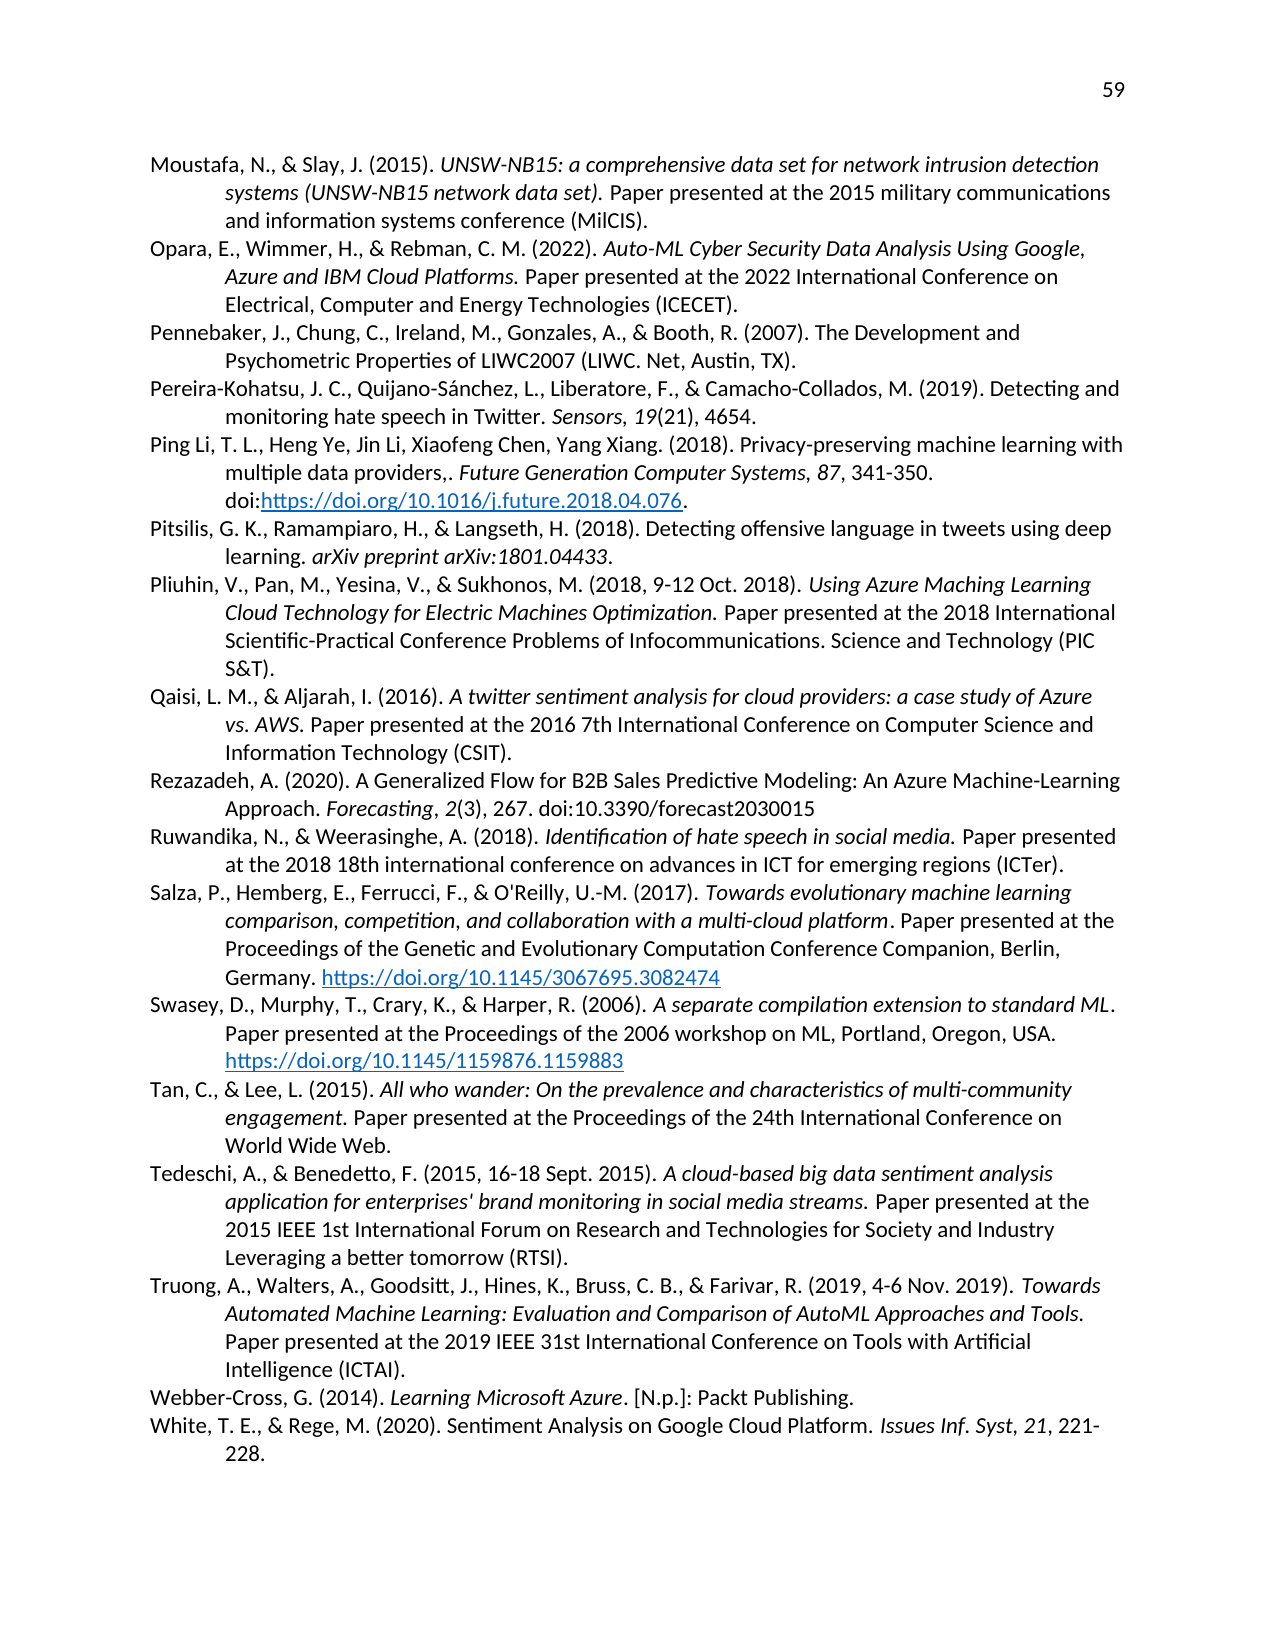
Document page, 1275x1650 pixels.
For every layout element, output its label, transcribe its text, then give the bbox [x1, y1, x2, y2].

text Qaisi, L. M., & Aljarah, I. (2016). A twitter sentiment analysis for cloud providers: a case study of Azure vs. AWS. Paper presented at the 2016 7th International Conference on Computer Science and Information Technology (CSIT). [150, 682, 1125, 766]
text Truong, A., Walters, A., Goodsitt, J., Hines, K., Bruss, C. B., & Farivar, R. (2019, 4-6 Nov. 2019). Towards Automated Machine Learning: Evaluation and Comparison of AutoML Approaches and Tools. Paper presented at the 2019 IEEE 31st International Conference on Tools with Artificial Intelligence (ICTAI). [150, 1271, 1125, 1383]
text Opara, E., Wimmer, H., & Rebman, C. M. (2022). Auto-ML Cyber Security Data Analysis Using Google, Azure and IBM Cloud Platforms. Paper presented at the 2022 International Conference on Electrical, Computer and Energy Technologies (ICECET). [150, 234, 1125, 318]
text Salza, P., Hemberg, E., Ferrucci, F., & O'Reilly, U.-M. (2017). Towards evolutionary machine learning comparison, competition, and collaboration with a multi-cloud platform. Paper presented at the Proceedings of the Genetic and Evolutionary Computation Conference Companion, Berlin, Germany. https://doi.org/10.1145/3067695.3082474 [150, 878, 1125, 991]
text Moustafa, N., & Slay, J. (2015). UNSW-NB15: a comprehensive data set for network intrusion detection systems (UNSW-NB15 network data set). Paper presented at the 2015 military communications and information systems conference (MilCIS). [150, 150, 1125, 234]
text Pliuhin, V., Pan, M., Yesina, V., & Sukhonos, M. (2018, 9-12 Oct. 2018). Using Azure Maching Learning Cloud Technology for Electric Machines Optimization. Paper presented at the 2018 International Scientific-Practical Conference Problems of Infocommunications. Science and Technology (PIC S&T). [150, 570, 1125, 682]
text Tedeschi, A., & Benedetto, F. (2015, 16-18 Sept. 2015). A cloud-based big data sentiment analysis application for enterprises' brand monitoring in social media streams. Paper presented at the 2015 IEEE 1st International Forum on Research and Technologies for Society and Industry Leveraging a better tomorrow (RTSI). [150, 1159, 1125, 1271]
text Tan, C., & Lee, L. (2015). All who wander: On the prevalence and characteristics of multi-community engagement. Paper presented at the Proceedings of the 24th International Conference on World Wide Web. [150, 1075, 1125, 1159]
text Webber-Cross, G. (2014). Learning Microsoft Azure. [N.p.]: Packt Publishing. [150, 1383, 1125, 1411]
text Rezazadeh, A. (2020). A Generalized Flow for B2B Sales Predictive Modeling: An Azure Machine-Learning Approach. Forecasting, 2(3), 267. doi:10.3390/forecast2030015 [150, 766, 1125, 822]
text Ruwandika, N., & Weerasinghe, A. (2018). Identification of hate speech in social media. Paper presented at the 2018 18th international conference on advances in ICT for emerging regions (ICTer). [150, 822, 1125, 878]
text White, T. E., & Rege, M. (2020). Sentiment Analysis on Google Cloud Platform. Issues Inf. Syst, 21, 221-228. [150, 1411, 1125, 1467]
text Ping Li, T. L., Heng Ye, Jin Li, Xiaofeng Chen, Yang Xiang. (2018). Privacy-preserving machine learning with multiple data providers,. Future Generation Computer Systems, 87, 341-350. doi:https://doi.org/10.1016/j.future.2018.04.076. [150, 430, 1125, 514]
text Swasey, D., Murphy, T., Crary, K., & Harper, R. (2006). A separate compilation extension to standard ML. Paper presented at the Proceedings of the 2006 workshop on ML, Portland, Oregon, USA. https://doi.org/10.1145/1159876.1159883 [150, 991, 1125, 1075]
text Pennebaker, J., Chung, C., Ireland, M., Gonzales, A., & Booth, R. (2007). The Development and Psychometric Properties of LIWC2007 (LIWC. Net, Austin, TX). [150, 318, 1125, 374]
text Pitsilis, G. K., Ramampiaro, H., & Langseth, H. (2018). Detecting offensive language in tweets using deep learning. arXiv preprint arXiv:1801.04433. [150, 514, 1125, 570]
text Pereira-Kohatsu, J. C., Quijano-Sánchez, L., Liberatore, F., & Camacho-Collados, M. (2019). Detecting and monitoring hate speech in Twitter. Sensors, 19(21), 4654. [150, 374, 1125, 430]
